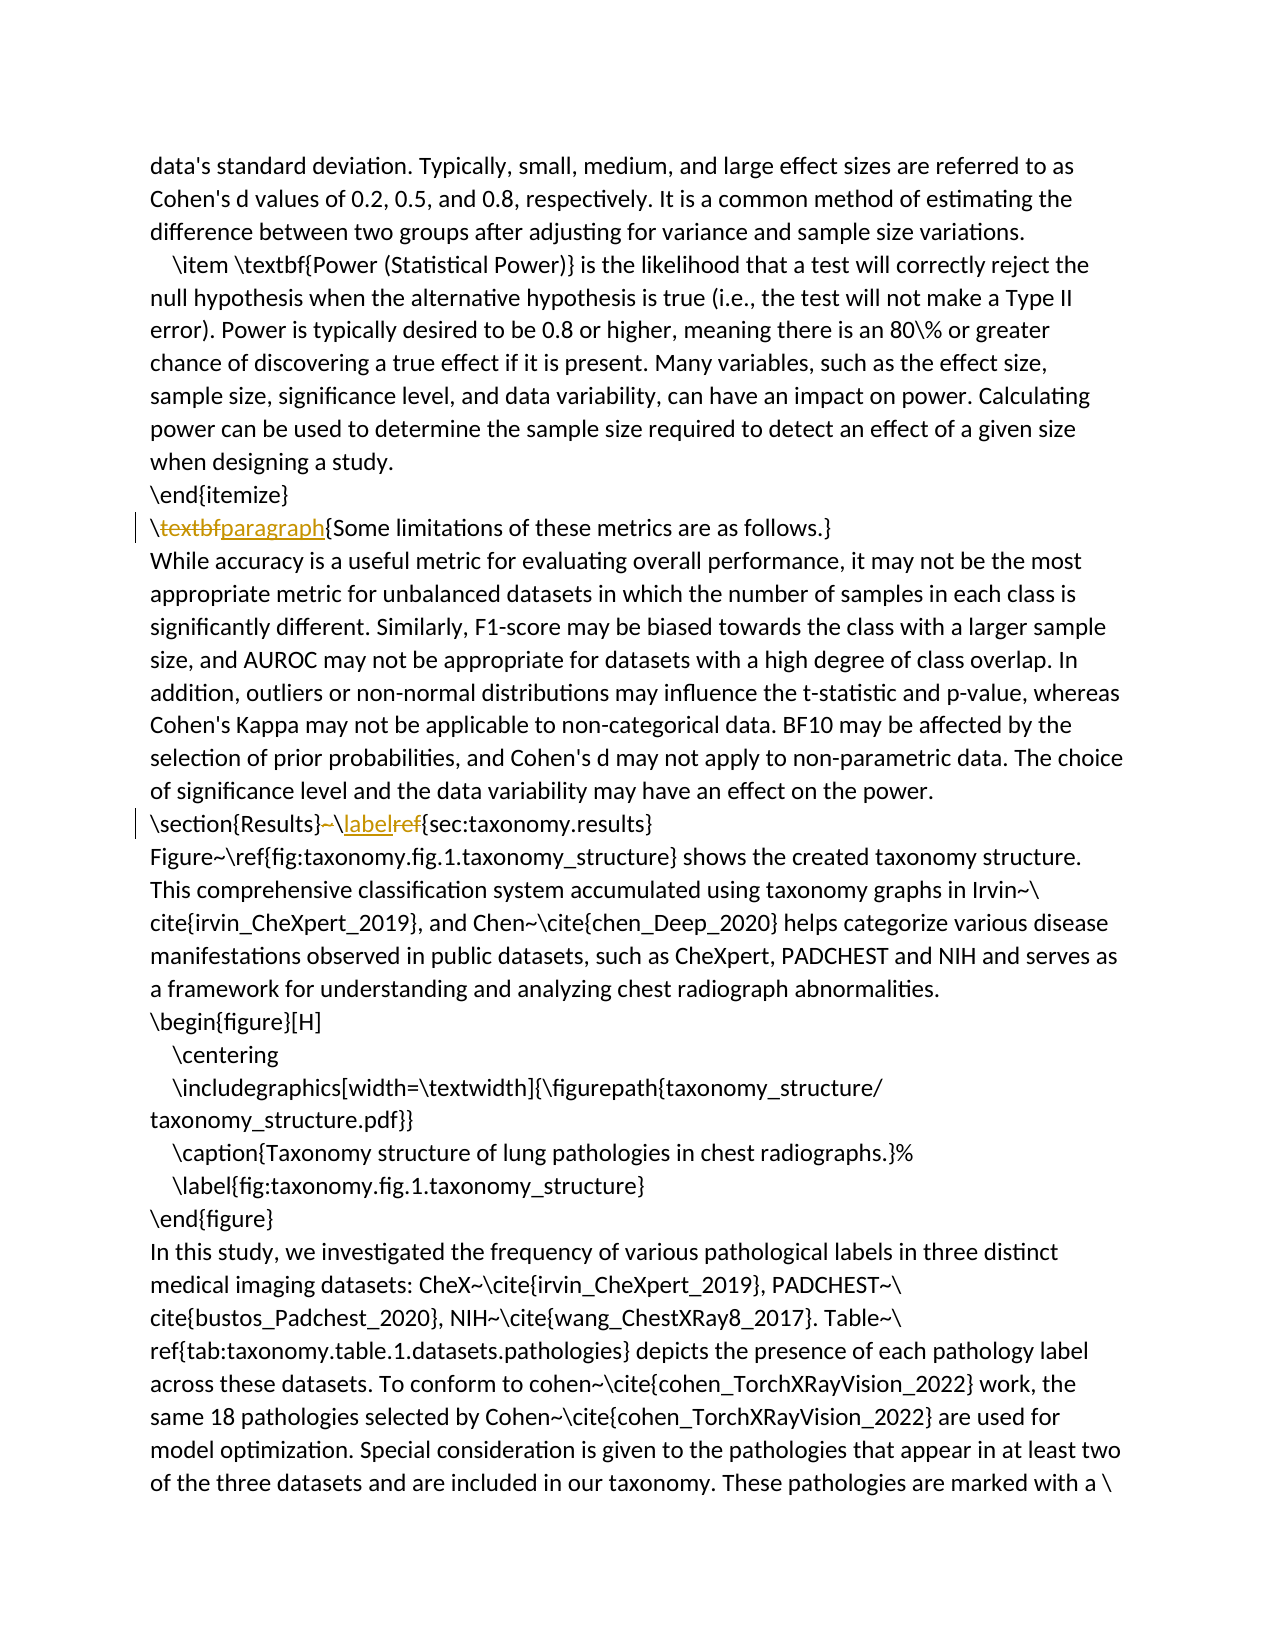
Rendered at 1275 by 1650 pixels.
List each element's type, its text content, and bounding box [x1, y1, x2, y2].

text \end{figure} [150, 1203, 1125, 1234]
text \begin{figure}[H] [150, 1006, 1125, 1036]
text \label{fig:taxonomy.fig.1.taxonomy_structure} [150, 1170, 1125, 1201]
text Figure~\ref{fig:taxonomy.fig.1.taxonomy_structure} shows the created taxonomy structure. This comprehensive classification system accumulated using taxonomy graphs in Irvin~\cite{irvin_CheXpert_2019}, and Chen~\cite{chen_Deep_2020} helps categorize various disease manifestations observed in public datasets, such as CheXpert, PADCHEST and NIH and serves as a framework for understanding and analyzing chest radiograph abnormalities. [150, 841, 1125, 1003]
text While accuracy is a useful metric for evaluating overall performance, it may not be the most appropriate metric for unbalanced datasets in which the number of samples in each class is significantly different. Similarly, F1-score may be biased towards the class with a larger sample size, and AUROC may not be appropriate for datasets with a high degree of class overlap. In addition, outliers or non-normal distributions may influence the t-statistic and p-value, whereas Cohen's Kappa may not be applicable to non-categorical data. BF10 may be affected by the selection of prior probabilities, and Cohen's d may not apply to non-parametric data. The choice of significance level and the data variability may have an effect on the power. [150, 545, 1125, 806]
text \caption{Taxonomy structure of lung pathologies in chest radiographs.}% [150, 1137, 1125, 1168]
text \{Some limitations of these metrics are as follows.} [150, 512, 1125, 543]
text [150, 1236, 1125, 1497]
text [150, 150, 1125, 246]
text \section{Results}\{sec:taxonomy.results} [150, 808, 1125, 839]
text \item \textbf{Power (Statistical Power)} is the likelihood that a test will correctly reject the null hypothesis when the alternative hypothesis is true (i.e., the test will not make a Type II error). Power is typically desired to be 0.8 or higher, meaning there is an 80\% or greater chance of discovering a true effect if it is present. Many variables, such as the effect size, sample size, significance level, and data variability, can have an impact on power. Calculating power can be used to determine the sample size required to detect an effect of a given size when designing a study. [150, 249, 1125, 477]
text \end{itemize} [150, 479, 1125, 510]
text \includegraphics[width=\textwidth]{\figurepath{taxonomy_structure/taxonomy_structure.pdf}} [150, 1072, 1125, 1135]
text \centering [150, 1039, 1125, 1069]
